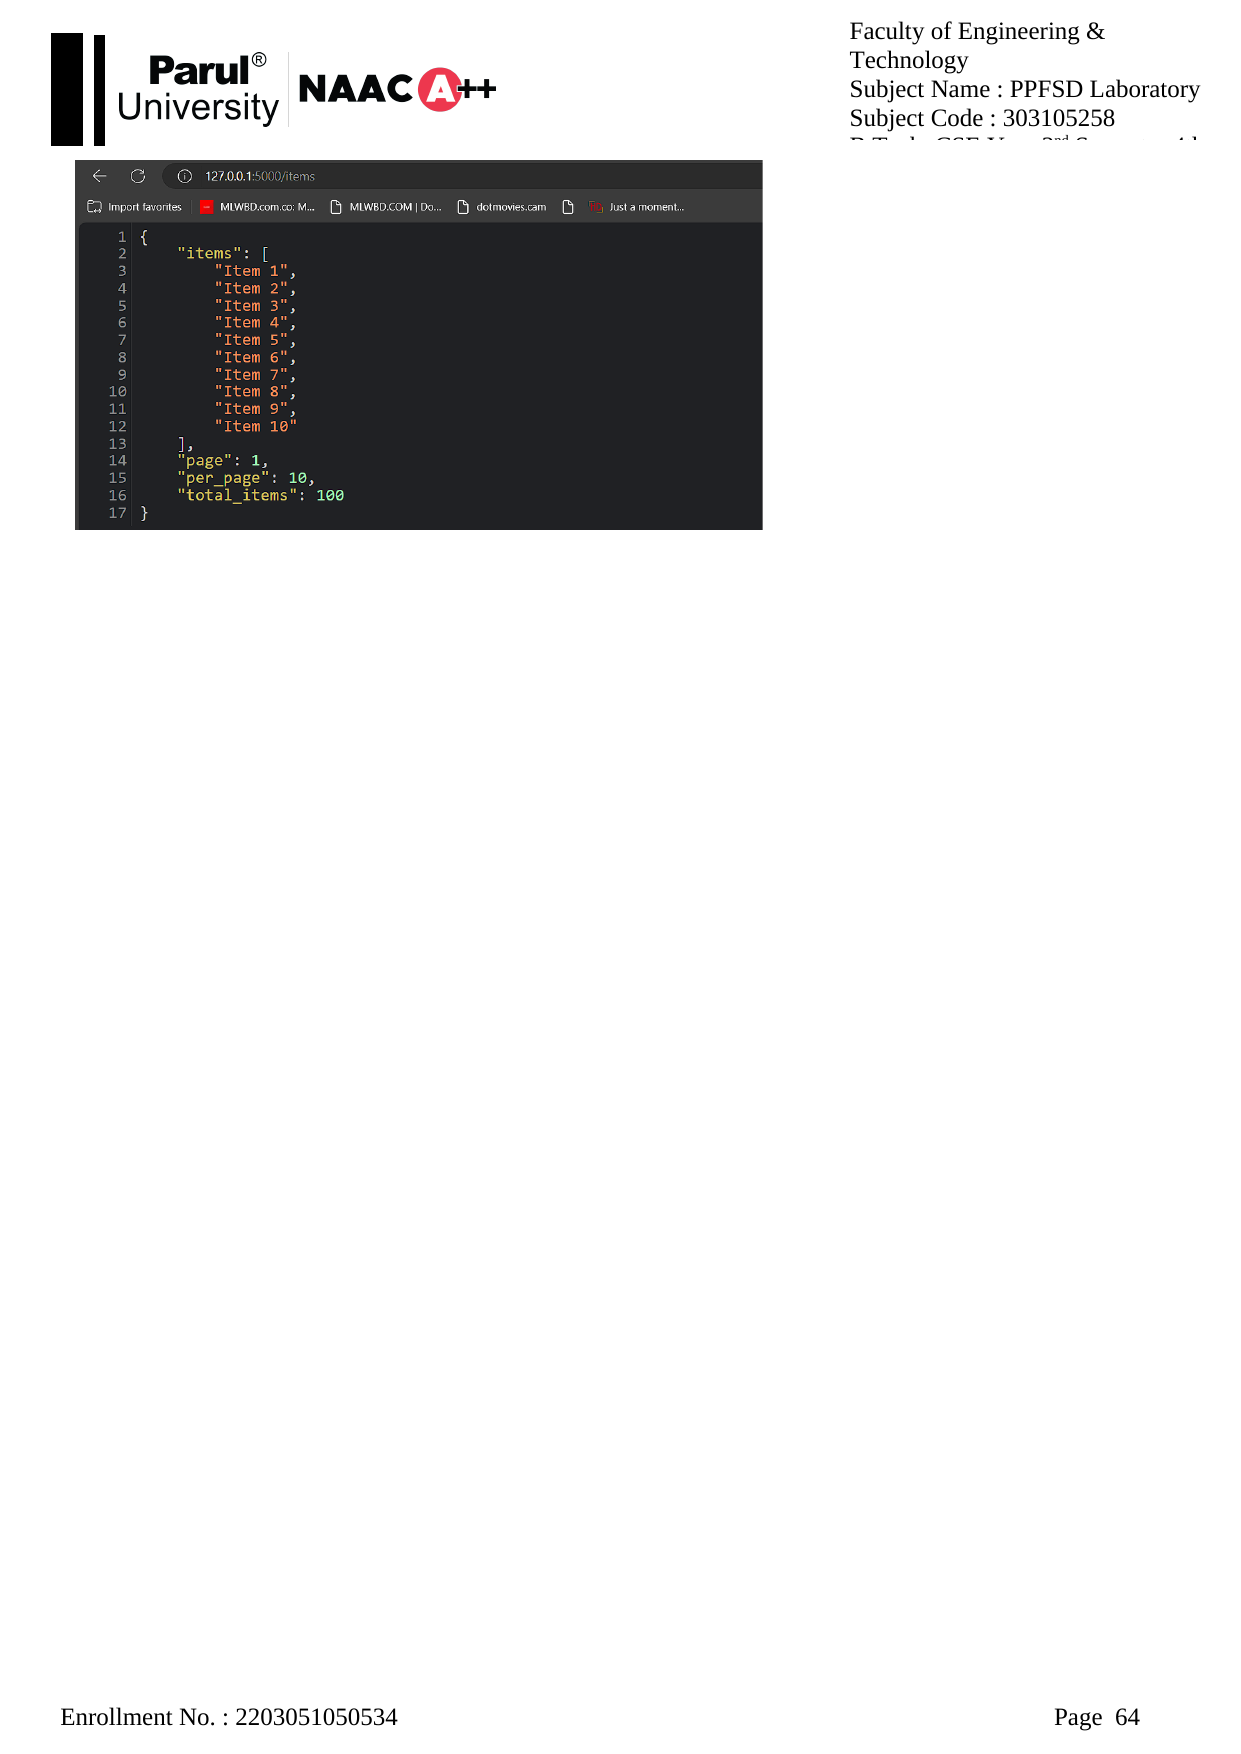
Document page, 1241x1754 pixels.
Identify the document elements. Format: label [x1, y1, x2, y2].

picture [119, 52, 496, 127]
picture [75, 160, 763, 530]
